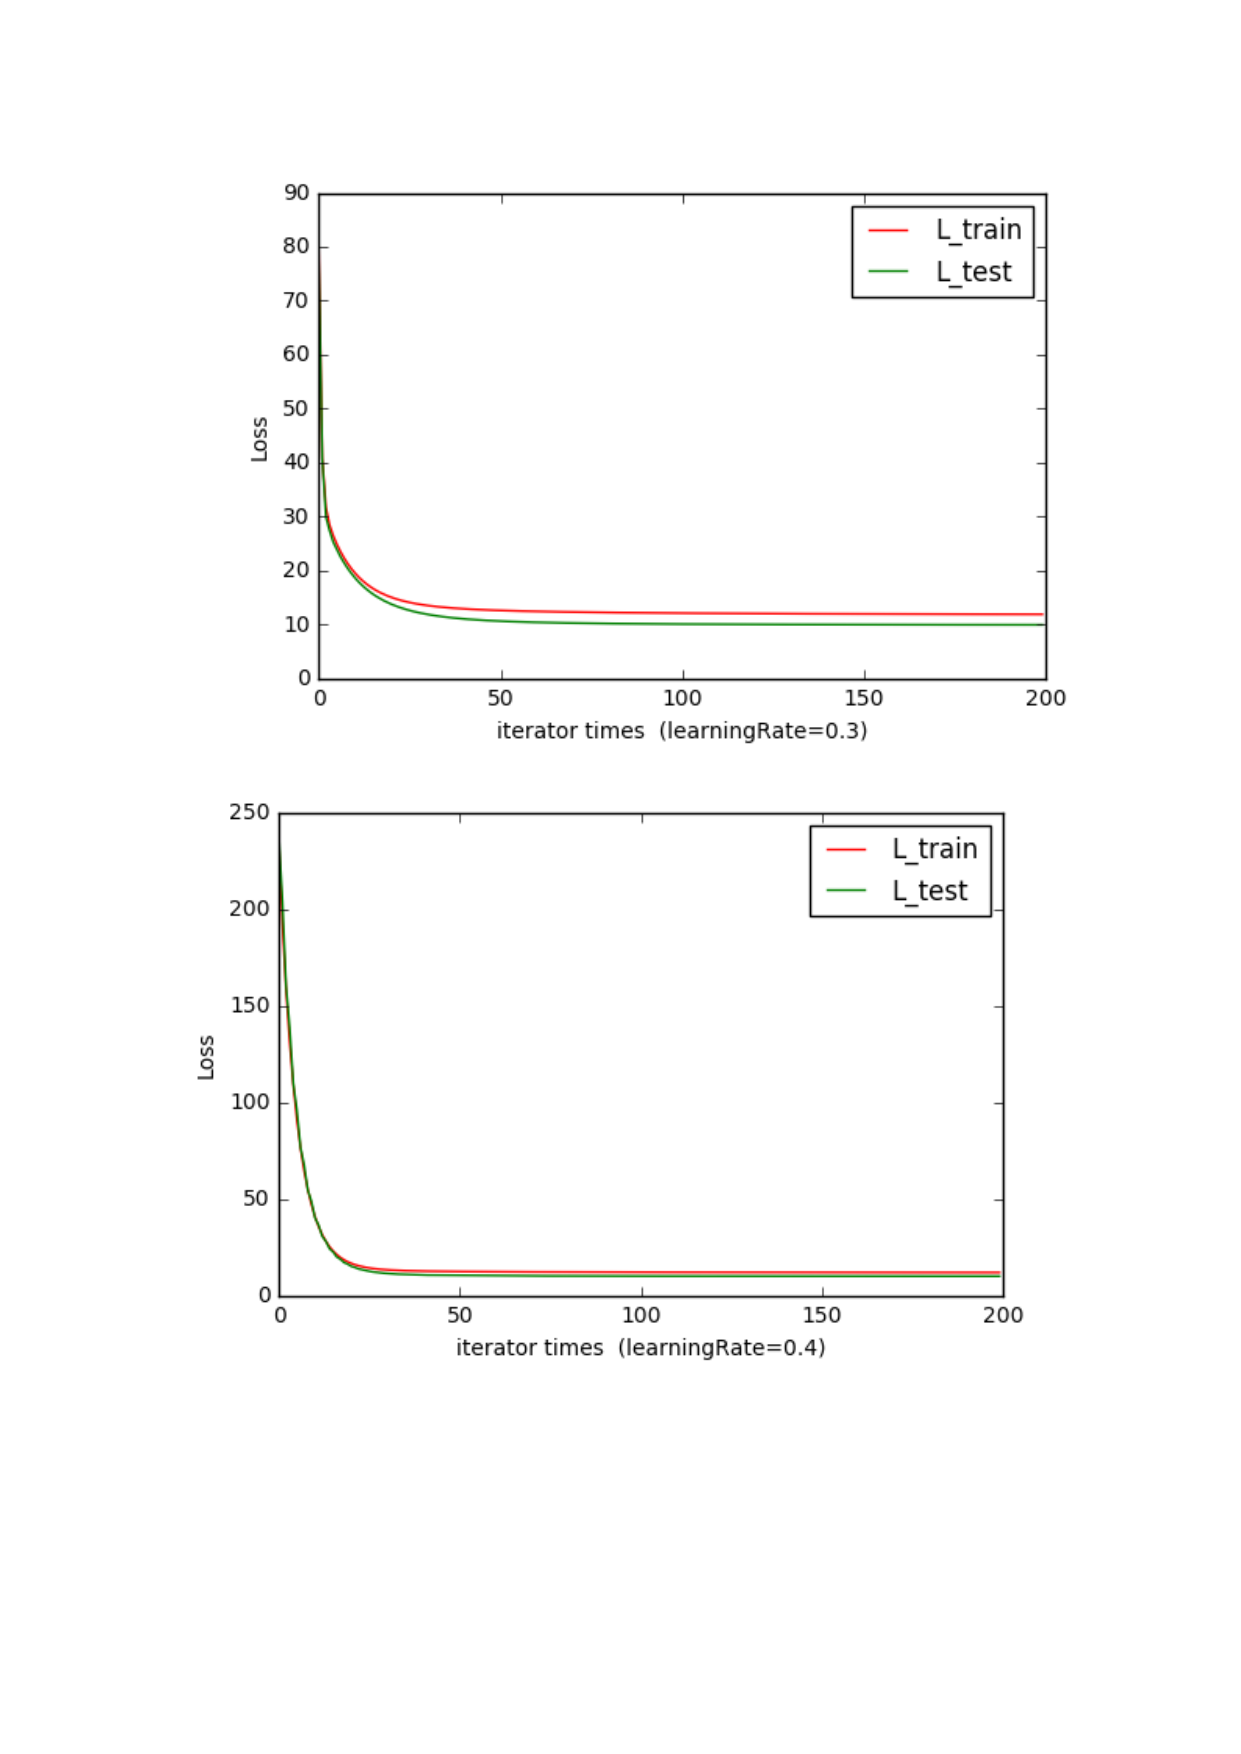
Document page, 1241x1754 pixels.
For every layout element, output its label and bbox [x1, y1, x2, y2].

picture [231, 162, 1074, 759]
picture [187, 779, 1053, 1368]
